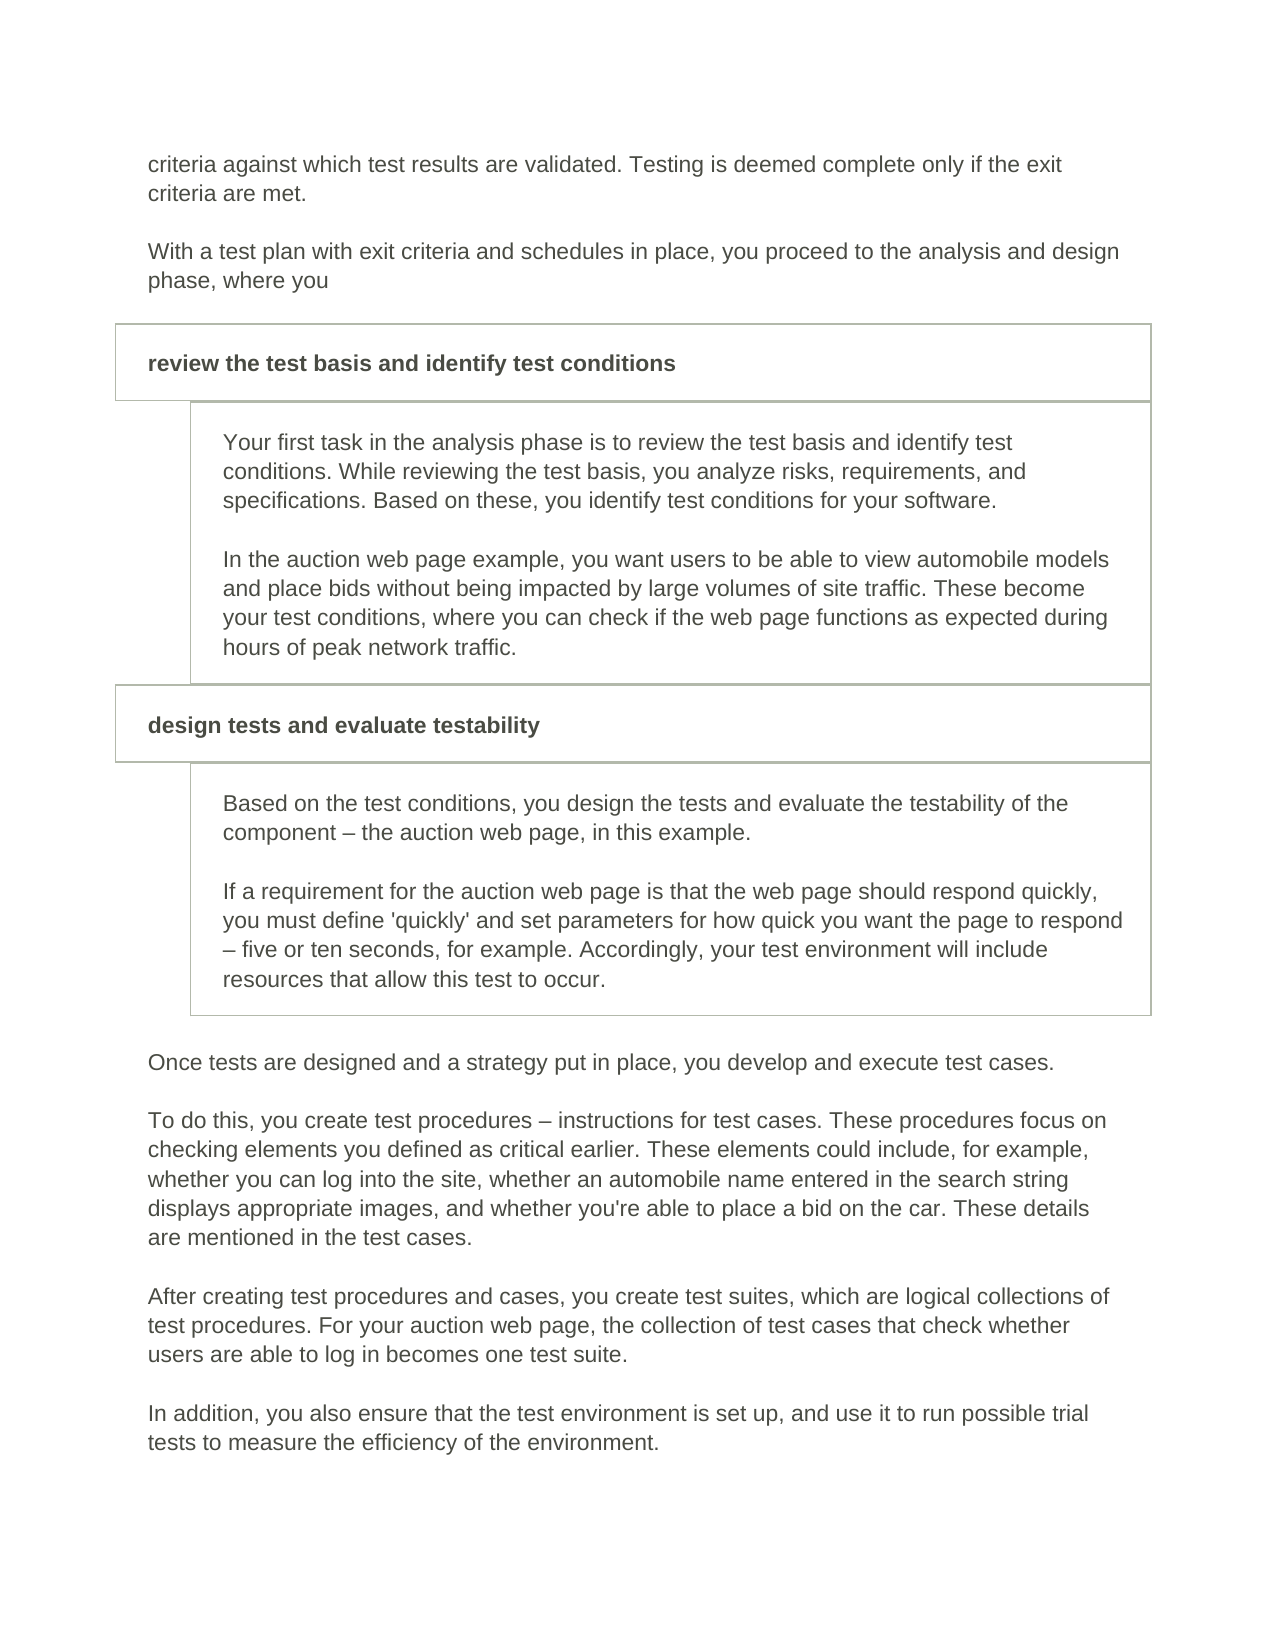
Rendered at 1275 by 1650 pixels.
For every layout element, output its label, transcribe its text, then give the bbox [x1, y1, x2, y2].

text Based on the test conditions, you design the tests and evaluate the testability of the component – the auction web page, in this example. If a requirement for the auction web page is that the web page should respond quickly, you must define 'quickly' and set parameters for how quick you want the page to respond – five or ten seconds, for example. Accordingly, your test environment will include resources that allow this test to occur. [191, 764, 1150, 1015]
text review the test basis and identify test conditions [116, 325, 1150, 400]
text Once tests are designed and a strategy put in place, you develop and execute test cases. To do this, you create test procedures – instructions for test cases. These procedures focus on checking elements you defined as critical earlier. These elements could include, for example, whether you can log into the site, whether an automobile name entered in the search string displays appropriate images, and whether you're able to place a bid on the car. These details are mentioned in the test cases. [148, 1046, 1127, 1251]
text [148, 148, 1127, 206]
text With a test plan with exit criteria and schedules in place, you proceed to the analysis and design phase, where you [148, 235, 1127, 294]
text design tests and evaluate testability [116, 686, 1150, 761]
text Your first task in the analysis phase is to review the test basis and identify test conditions. While reviewing the test basis, you analyze risks, requirements, and specifications. Based on these, you identify test conditions for your software. In the auction web page example, you want users to be able to view automobile models and place bids without being impacted by large volumes of site traffic. These become your test conditions, where you can check if the web page functions as expected during hours of peak network traffic. [191, 403, 1150, 683]
text After creating test procedures and cases, you create test suites, which are logical collections of test procedures. For your auction web page, the collection of test cases that check whether users are able to log in becomes one test suite. In addition, you also ensure that the test environment is set up, and use it to run possible trial tests to measure the efficiency of the environment. [148, 1280, 1127, 1455]
